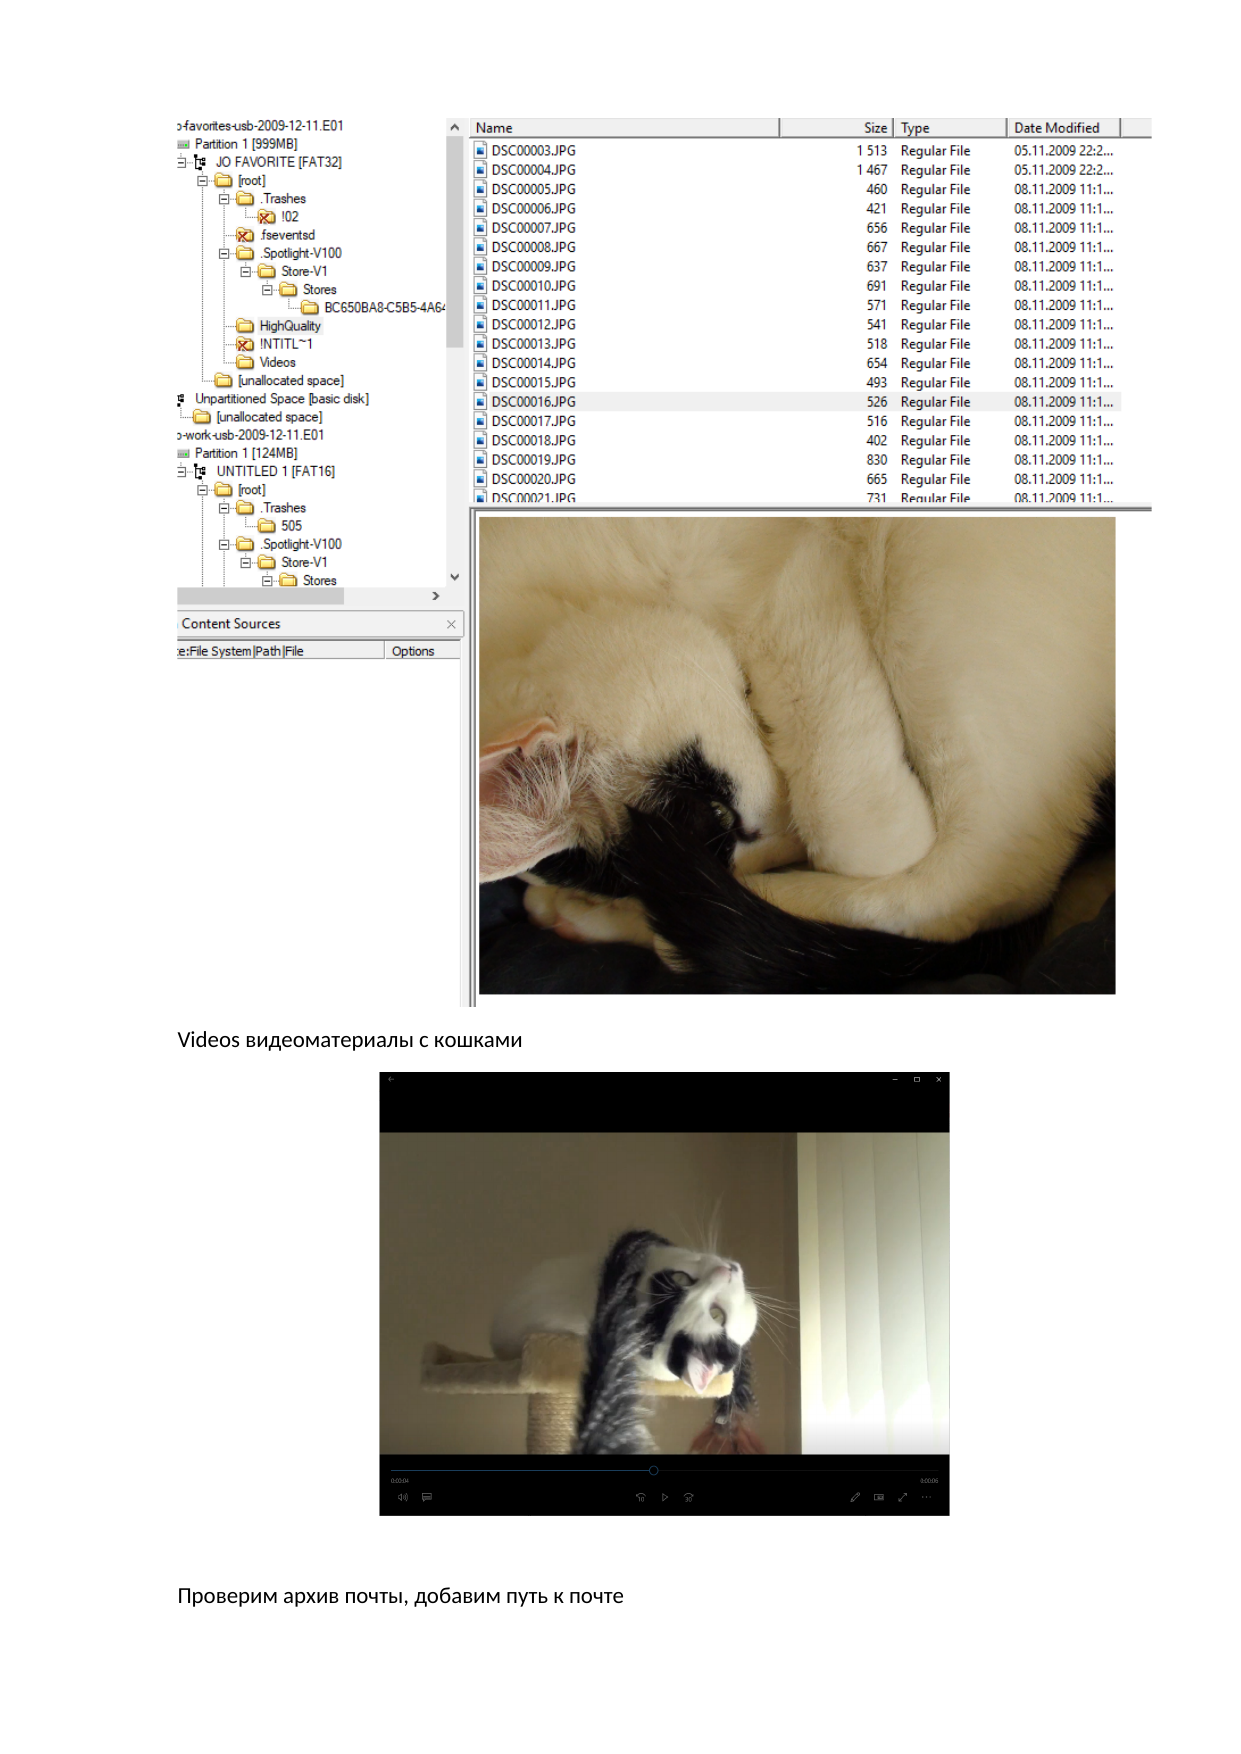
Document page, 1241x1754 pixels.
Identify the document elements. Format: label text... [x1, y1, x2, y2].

text Videos видеоматериалы с кошками [177, 1025, 1152, 1053]
picture [177, 118, 1152, 1007]
text Проверим архив почты, добавим путь к почте [177, 1581, 1152, 1609]
picture [379, 1072, 950, 1516]
